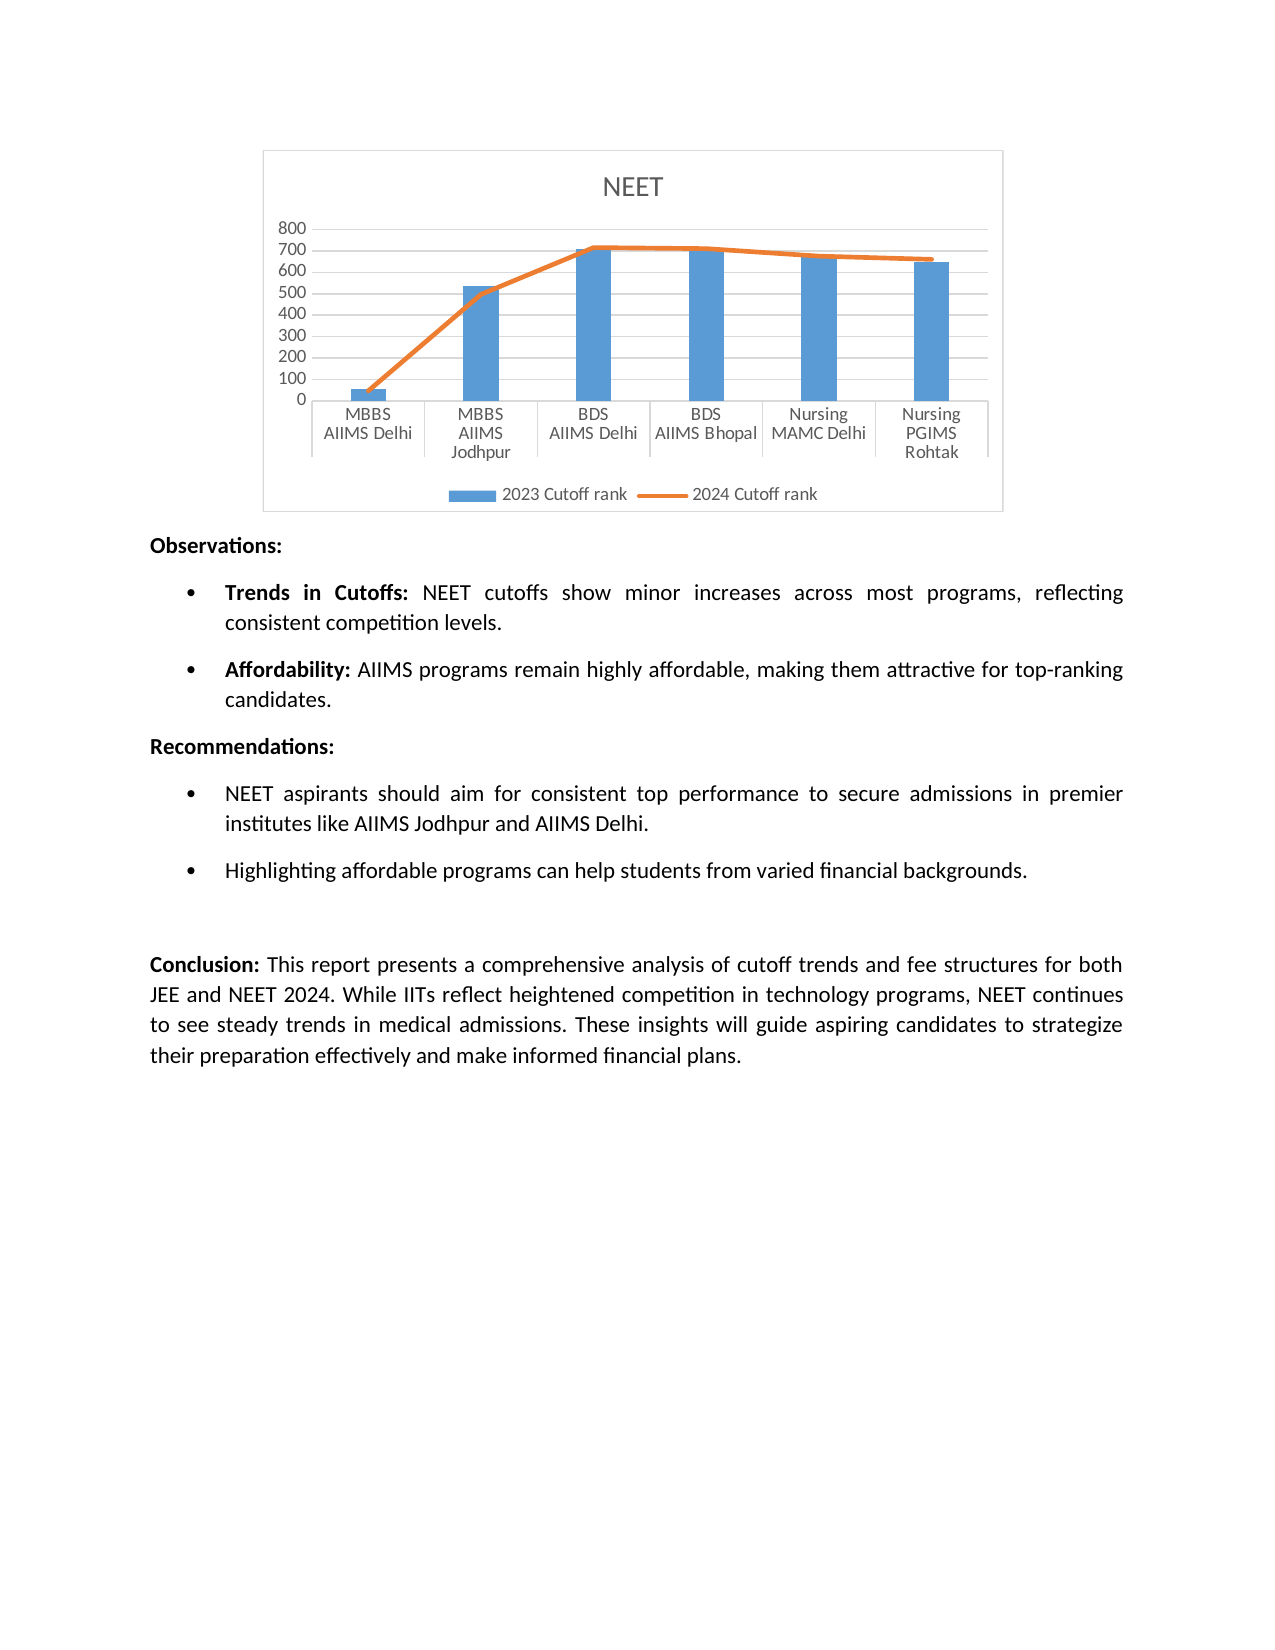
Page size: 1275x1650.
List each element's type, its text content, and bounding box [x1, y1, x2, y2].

text Observations: [150, 531, 1125, 559]
list Trends in Cutoffs: NEET cutoffs show minor increases across most programs, reflecting consistent competition levels. [187, 578, 1125, 636]
text Recommendations: [150, 732, 1125, 760]
list NEET aspirants should aim for consistent top performance to secure admissions in premier institutes like AIIMS Jodhpur and AIIMS Delhi. [187, 779, 1125, 837]
text Conclusion: This report presents a comprehensive analysis of cutoff trends and fee structures for both JEE and NEET 2024. While IITs reflect heightened competition in technology programs, NEET continues to see steady trends in medical admissions. These insights will guide aspiring candidates to strategize their preparation effectively and make informed financial plans. [150, 950, 1125, 1069]
list Affordability: AIIMS programs remain highly affordable, making them attractive for top-ranking candidates. [187, 655, 1125, 713]
list Highlighting affordable programs can help students from varied financial backgrounds. [187, 856, 1125, 884]
